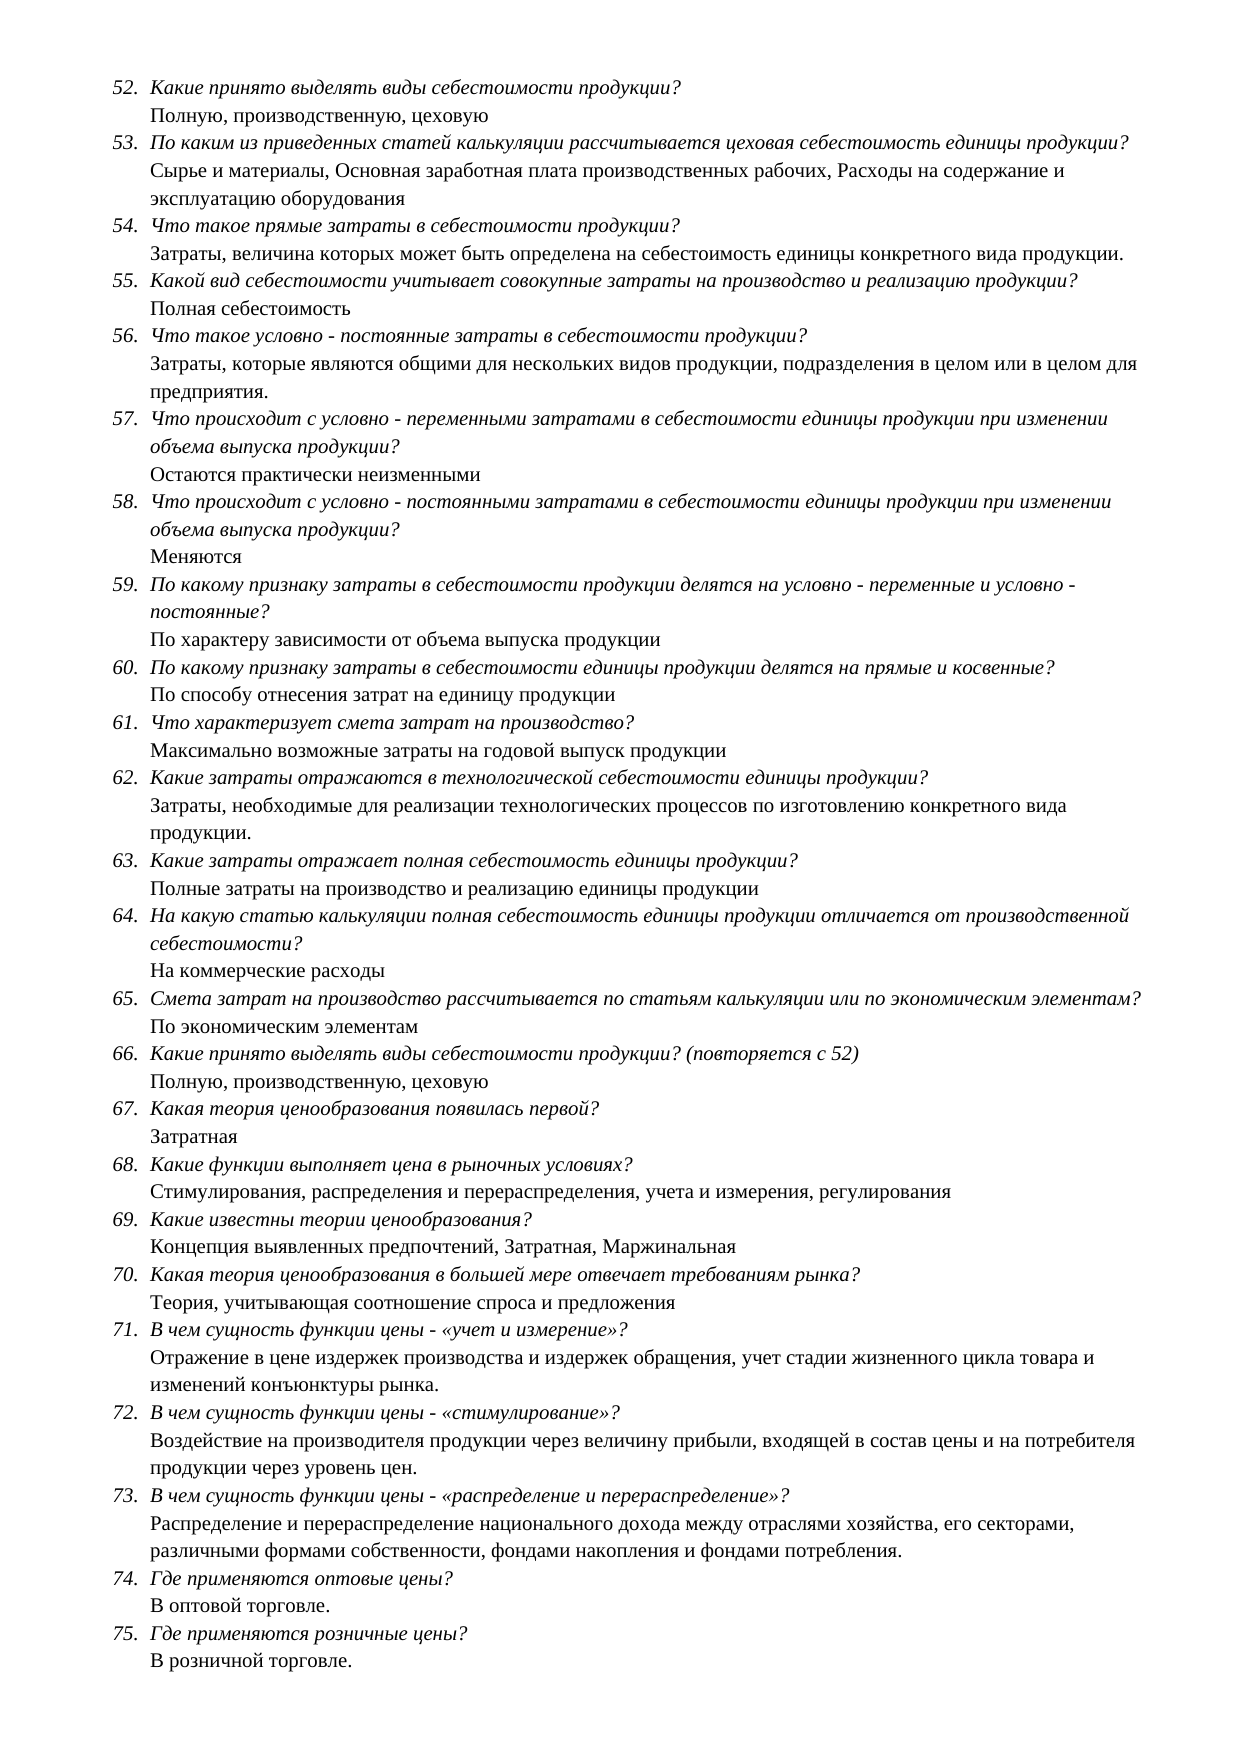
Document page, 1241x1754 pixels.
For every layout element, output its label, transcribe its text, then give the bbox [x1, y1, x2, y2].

list Где применяются оптовые цены? [112, 1566, 1165, 1590]
list Что характеризует смета затрат на производство? [112, 710, 1165, 734]
list По какому признаку затраты в себестоимости единицы продукции делятся на прямые и косвенные? [112, 655, 1165, 679]
list Меняются [150, 544, 1165, 568]
list Остаются практически неизменными [150, 461, 1165, 486]
list Какая теория ценообразования в большей мере отвечает требованиям рынка? [112, 1262, 1165, 1286]
list Где применяются розничные цены? [112, 1621, 1165, 1645]
list Какие затраты отражаются в технологической себестоимости единицы продукции? [112, 765, 1165, 789]
list По какому признаку затраты в себестоимости продукции делятся на условно - переменные и условно - постоянные? [112, 572, 1165, 623]
list Затраты, необходимые для реализации технологических процессов по изготовлению конкретного вида продукции. [150, 793, 1165, 844]
list Что такое прямые затраты в себестоимости продукции? [112, 213, 1165, 237]
list Стимулирования, распределения и перераспределения, учета и измерения, регулирования [150, 1179, 1165, 1203]
list Какая теория ценообразования появилась первой? [112, 1096, 1165, 1120]
list По каким из приведенных статей калькуляции рассчитывается цеховая себестоимость единицы продукции? [112, 130, 1165, 154]
list На какую статью калькуляции полная себестоимость единицы продукции отличается от производственной себестоимости? [112, 903, 1165, 955]
list В чем сущность функции цены - «распределение и перераспределение»? [112, 1483, 1165, 1507]
list Максимально возможные затраты на годовой выпуск продукции [150, 737, 1165, 762]
list Какой вид себестоимости учитывает совокупные затраты на производство и реализацию продукции? [112, 268, 1165, 292]
list Какие принято выделять виды себестоимости продукции? (повторяется с 52) [112, 1041, 1165, 1065]
list Теория, учитывающая соотношение спроса и предложения [150, 1289, 1165, 1314]
list В розничной торговле. [150, 1648, 1165, 1672]
list Какие принято выделять виды себестоимости продукции? [112, 75, 1165, 99]
list По способу отнесения затрат на единицу продукции [150, 682, 1165, 706]
list По характеру зависимости от объема выпуска продукции [150, 627, 1165, 651]
list Полную, производственную, цеховую [150, 103, 1165, 127]
list Полные затраты на производство и реализацию единицы продукции [150, 876, 1165, 899]
list Смета затрат на производство рассчитывается по статьям калькуляции или по экономическим элементам? [112, 986, 1165, 1010]
list Что такое условно - постоянные затраты в себестоимости продукции? [112, 323, 1165, 347]
list По экономическим элементам [150, 1013, 1165, 1038]
list В чем сущность функции цены - «учет и измерение»? [112, 1317, 1165, 1341]
list Распределение и перераспределение национального дохода между отраслями хозяйства, его секторами, различными формами собственности, фондами накопления и фондами потребления. [150, 1510, 1165, 1562]
list Воздействие на производителя продукции через величину прибыли, входящей в состав цены и на потребителя продукции через уровень цен. [150, 1428, 1165, 1479]
list Отражение в цене издержек производства и издержек обращения, учет стадии жизненного цикла товара и изменений конъюнктуры рынка. [150, 1345, 1165, 1396]
list Что происходит с условно - переменными затратами в себестоимости единицы продукции при изменении объема выпуска продукции? [112, 406, 1165, 458]
list В оптовой торговле. [150, 1593, 1165, 1617]
list Какие известны теории ценообразования? [112, 1207, 1165, 1231]
list В чем сущность функции цены - «стимулирование»? [112, 1400, 1165, 1424]
list Затратная [150, 1124, 1165, 1148]
list Полную, производственную, цеховую [150, 1069, 1165, 1093]
list Полная себестоимость [150, 296, 1165, 320]
list Затраты, которые являются общими для нескольких видов продукции, подразделения в целом или в целом для предприятия. [150, 351, 1165, 403]
list Концепция выявленных предпочтений, Затратная, Маржинальная [150, 1234, 1165, 1258]
list Что происходит с условно - постоянными затратами в себестоимости единицы продукции при изменении объема выпуска продукции? [112, 489, 1165, 541]
list Какие затраты отражает полная себестоимость единицы продукции? [112, 848, 1165, 872]
list На коммерческие расходы [150, 958, 1165, 982]
list Какие функции выполняет цена в рыночных условиях? [112, 1152, 1165, 1176]
list Сырье и материалы, Основная заработная плата производственных рабочих, Расходы на содержание и эксплуатацию оборудования [150, 158, 1165, 209]
list Затраты, величина которых может быть определена на себестоимость единицы конкретного вида продукции. [150, 241, 1165, 265]
